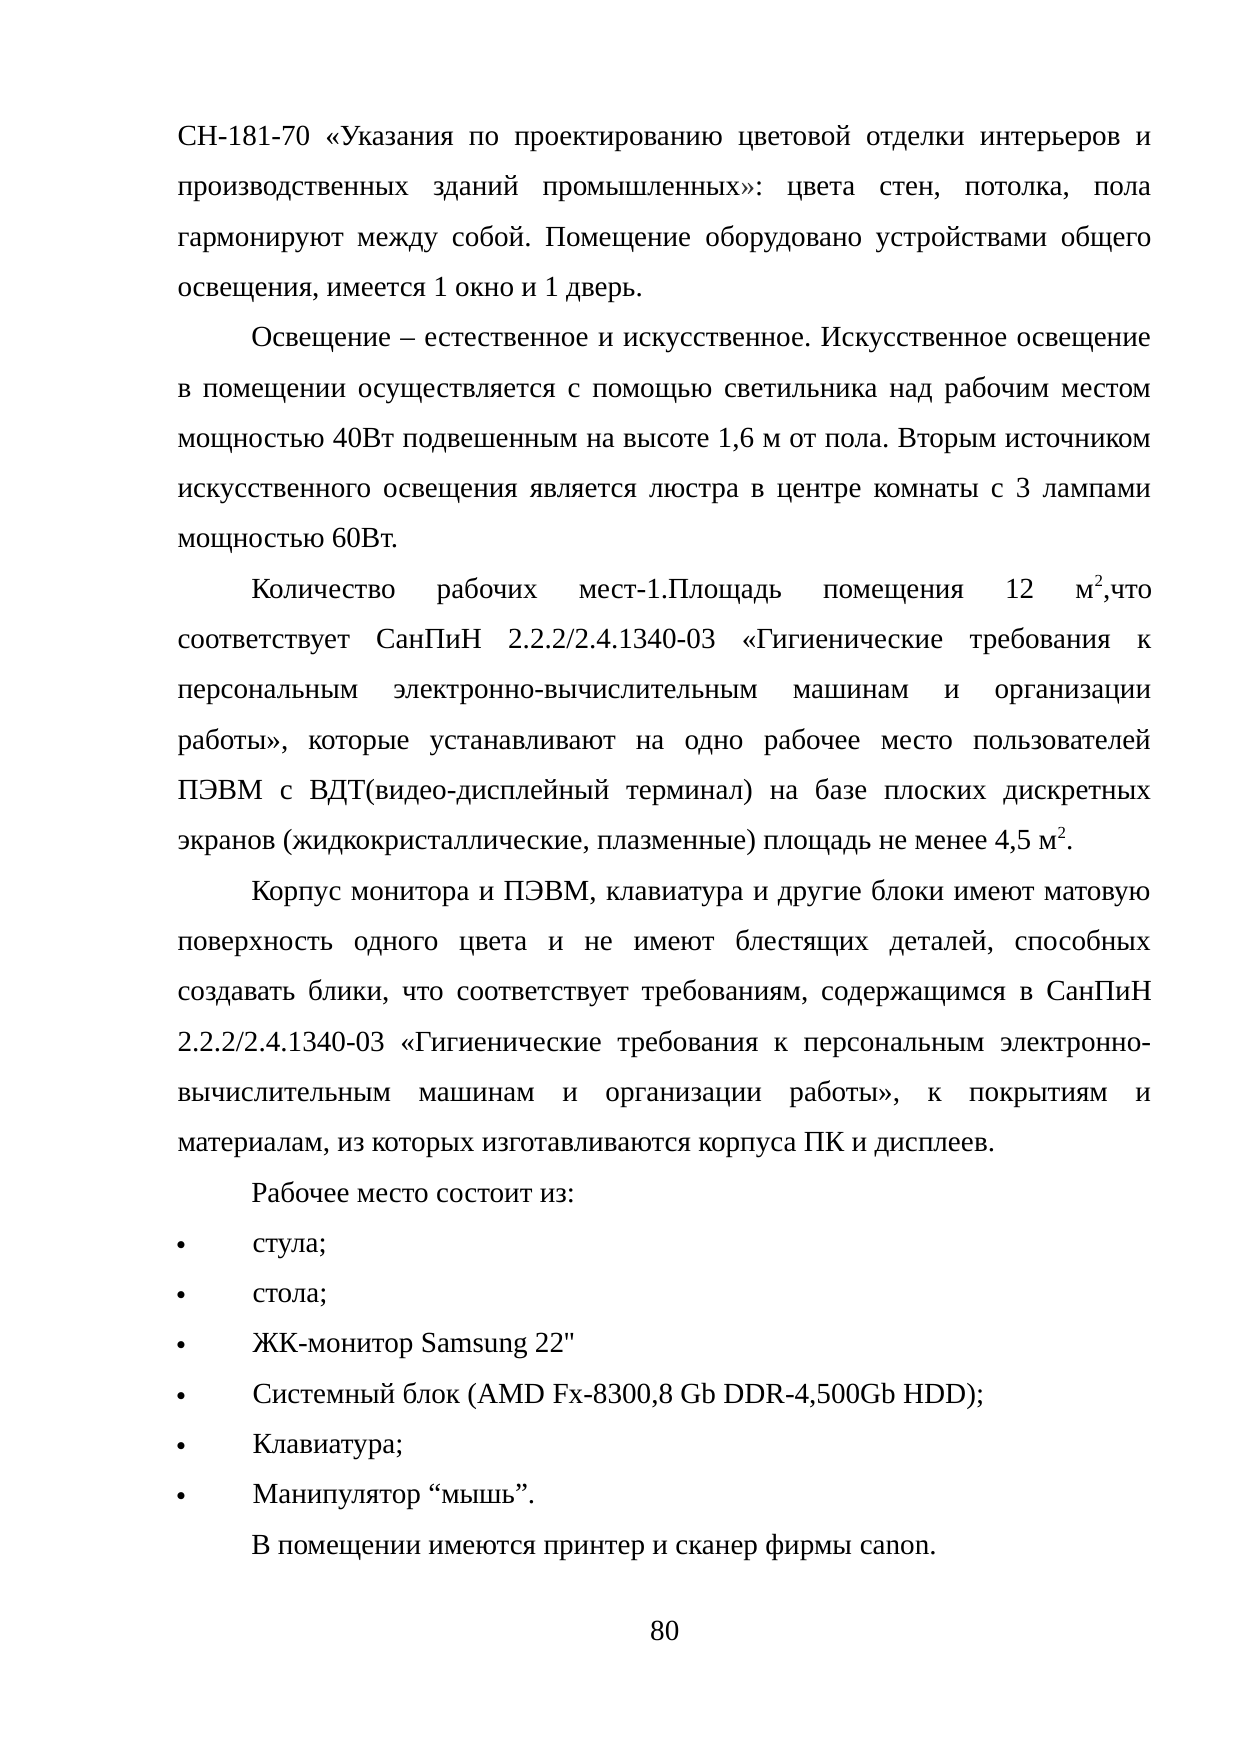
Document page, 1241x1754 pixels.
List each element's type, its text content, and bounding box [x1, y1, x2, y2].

list ЖК-монитор Samsung 22'' [177, 1326, 1152, 1359]
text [177, 118, 1152, 303]
text Корпус монитора и ПЭВМ, клавиатура и другие блоки имеют матовую поверхность одного цвета и не имеют блестящих деталей, способных создавать блики, что соответствует требованиям, содержащимся в СанПиН 2.2.2/2.4.1340-03 «Гигиенические требования к персональным электронно-вычислительным машинам и организации работы», к покрытиям и материалам, из которых изготавливаются корпуса ПК и дисплеев. [177, 873, 1152, 1158]
text Количество рабочих мест-1.Площадь помещения 12 м2,что соответствует СанПиН 2.2.2/2.4.1340-03 «Гигиенические требования к персональным электронно-вычислительным машинам и организации работы», которые устанавливают на одно рабочее место пользователей ПЭВМ с ВДТ(видео-дисплейный терминал) на базе плоских дискретных экранов (жидкокристаллические, плазменные) площадь не менее 4,5 м2. [177, 571, 1152, 856]
text В помещении имеются принтер и сканер фирмы canon. [177, 1527, 1152, 1560]
text Освещение – естественное и искусственное. Искусственное освещение в помещении осуществляется с помощью светильника над рабочим местом мощностью 40Вт подвешенным на высоте 1,6 м от пола. Вторым источником искусственного освещения является люстра в центре комнаты с 3 лампами мощностью 60Вт. [177, 319, 1152, 554]
list стола; [177, 1275, 1152, 1309]
text Рабочее место состоит из: [177, 1175, 1152, 1208]
list Клавиатура; [177, 1426, 1152, 1460]
list стула; [177, 1225, 1152, 1258]
list Манипулятор “мышь”. [177, 1477, 1152, 1510]
list Системный блок (AMD Fx-8300,8 Gb DDR-4,500Gb HDD); [177, 1376, 1152, 1409]
